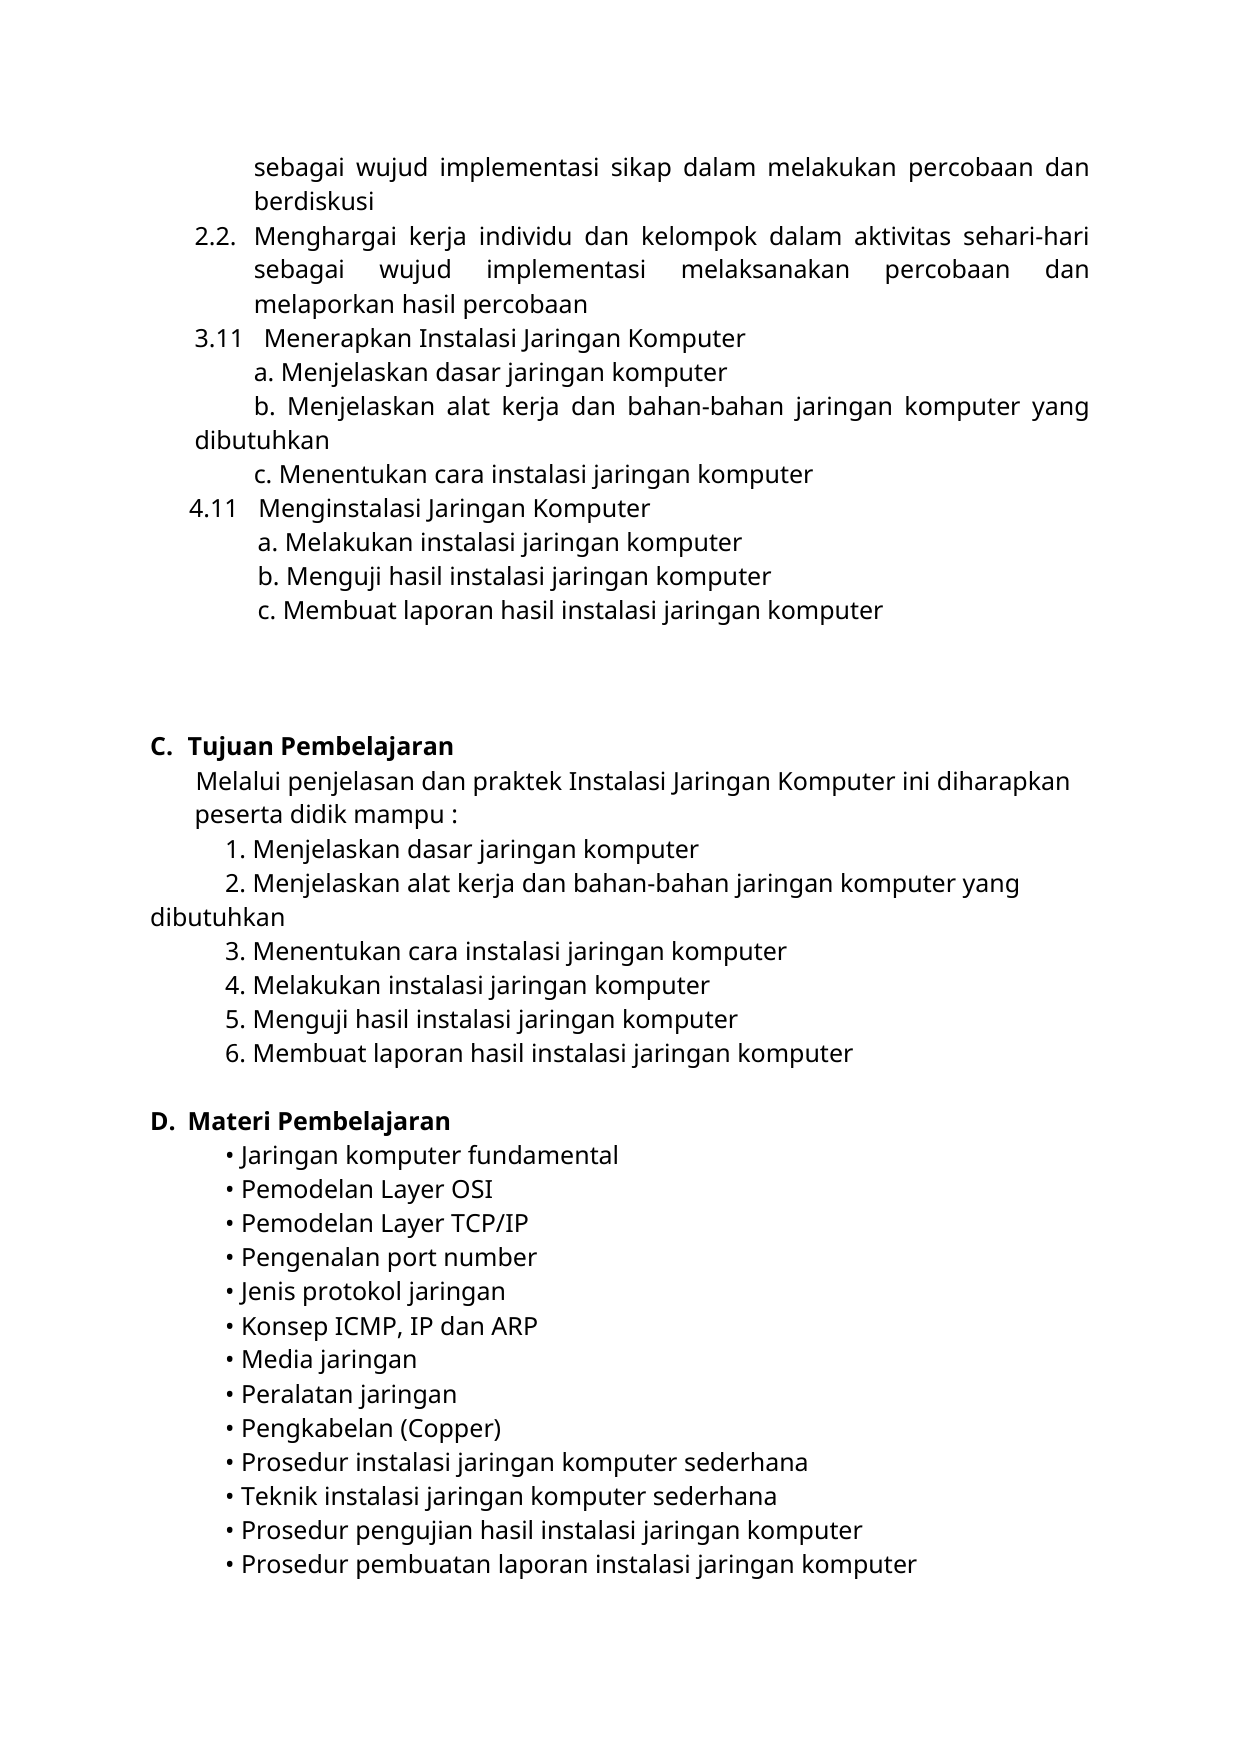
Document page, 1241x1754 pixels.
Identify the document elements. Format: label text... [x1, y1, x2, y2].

text • Teknik instalasi jaringan komputer sederhana [150, 1478, 1090, 1512]
text • Prosedur instalasi jaringan komputer sederhana [150, 1444, 1090, 1478]
list Menghargai kerja individu dan kelompok dalam aktivitas sehari-hari sebagai wujud implementasi melaksanakan percobaan dan melaporkan hasil percobaan [194, 218, 1090, 320]
text a. Menjelaskan dasar jaringan komputer [194, 354, 1090, 388]
list c. Membuat laporan hasil instalasi jaringan komputer [187, 593, 1090, 627]
text • Pengkabelan (Copper) [150, 1410, 1090, 1444]
text • Jaringan komputer fundamental [150, 1138, 1090, 1172]
list Tujuan Pembelajaran [150, 729, 1090, 763]
text • Pengenalan port number [150, 1240, 1090, 1274]
text 4.11 Menginstalasi Jaringan Komputer [150, 491, 1090, 525]
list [194, 150, 1090, 218]
text • Peralatan jaringan [150, 1376, 1090, 1410]
text 5. Menguji hasil instalasi jaringan komputer [150, 1002, 1090, 1036]
text • Pemodelan Layer TCP/IP [150, 1206, 1090, 1240]
text 3. Menentukan cara instalasi jaringan komputer [150, 933, 1090, 967]
text • Prosedur pembuatan laporan instalasi jaringan komputer [150, 1547, 1090, 1581]
list b. Menguji hasil instalasi jaringan komputer [187, 559, 1090, 593]
text 2. Menjelaskan alat kerja dan bahan-bahan jaringan komputer yang dibutuhkan [150, 865, 1090, 933]
text • Jenis protokol jaringan [150, 1274, 1090, 1308]
text b. Menjelaskan alat kerja dan bahan-bahan jaringan komputer yang dibutuhkan [194, 388, 1090, 457]
text • Prosedur pengujian hasil instalasi jaringan komputer [150, 1512, 1090, 1547]
text • Konsep ICMP, IP dan ARP [150, 1308, 1090, 1342]
text 3.11 Menerapkan Instalasi Jaringan Komputer [194, 320, 1090, 354]
text • Media jaringan [150, 1342, 1090, 1376]
text 6. Membuat laporan hasil instalasi jaringan komputer [150, 1036, 1090, 1070]
text • Pemodelan Layer OSI [150, 1172, 1090, 1206]
text c. Menentukan cara instalasi jaringan komputer [194, 457, 1090, 491]
text 1. Menjelaskan dasar jaringan komputer [150, 831, 1090, 865]
list a. Melakukan instalasi jaringan komputer [187, 525, 1090, 559]
text 4. Melakukan instalasi jaringan komputer [150, 967, 1090, 1002]
list Materi Pembelajaran [150, 1104, 1090, 1138]
text Melalui penjelasan dan praktek Instalasi Jaringan Komputer ini diharapkan peserta didik mampu : [150, 763, 1090, 831]
